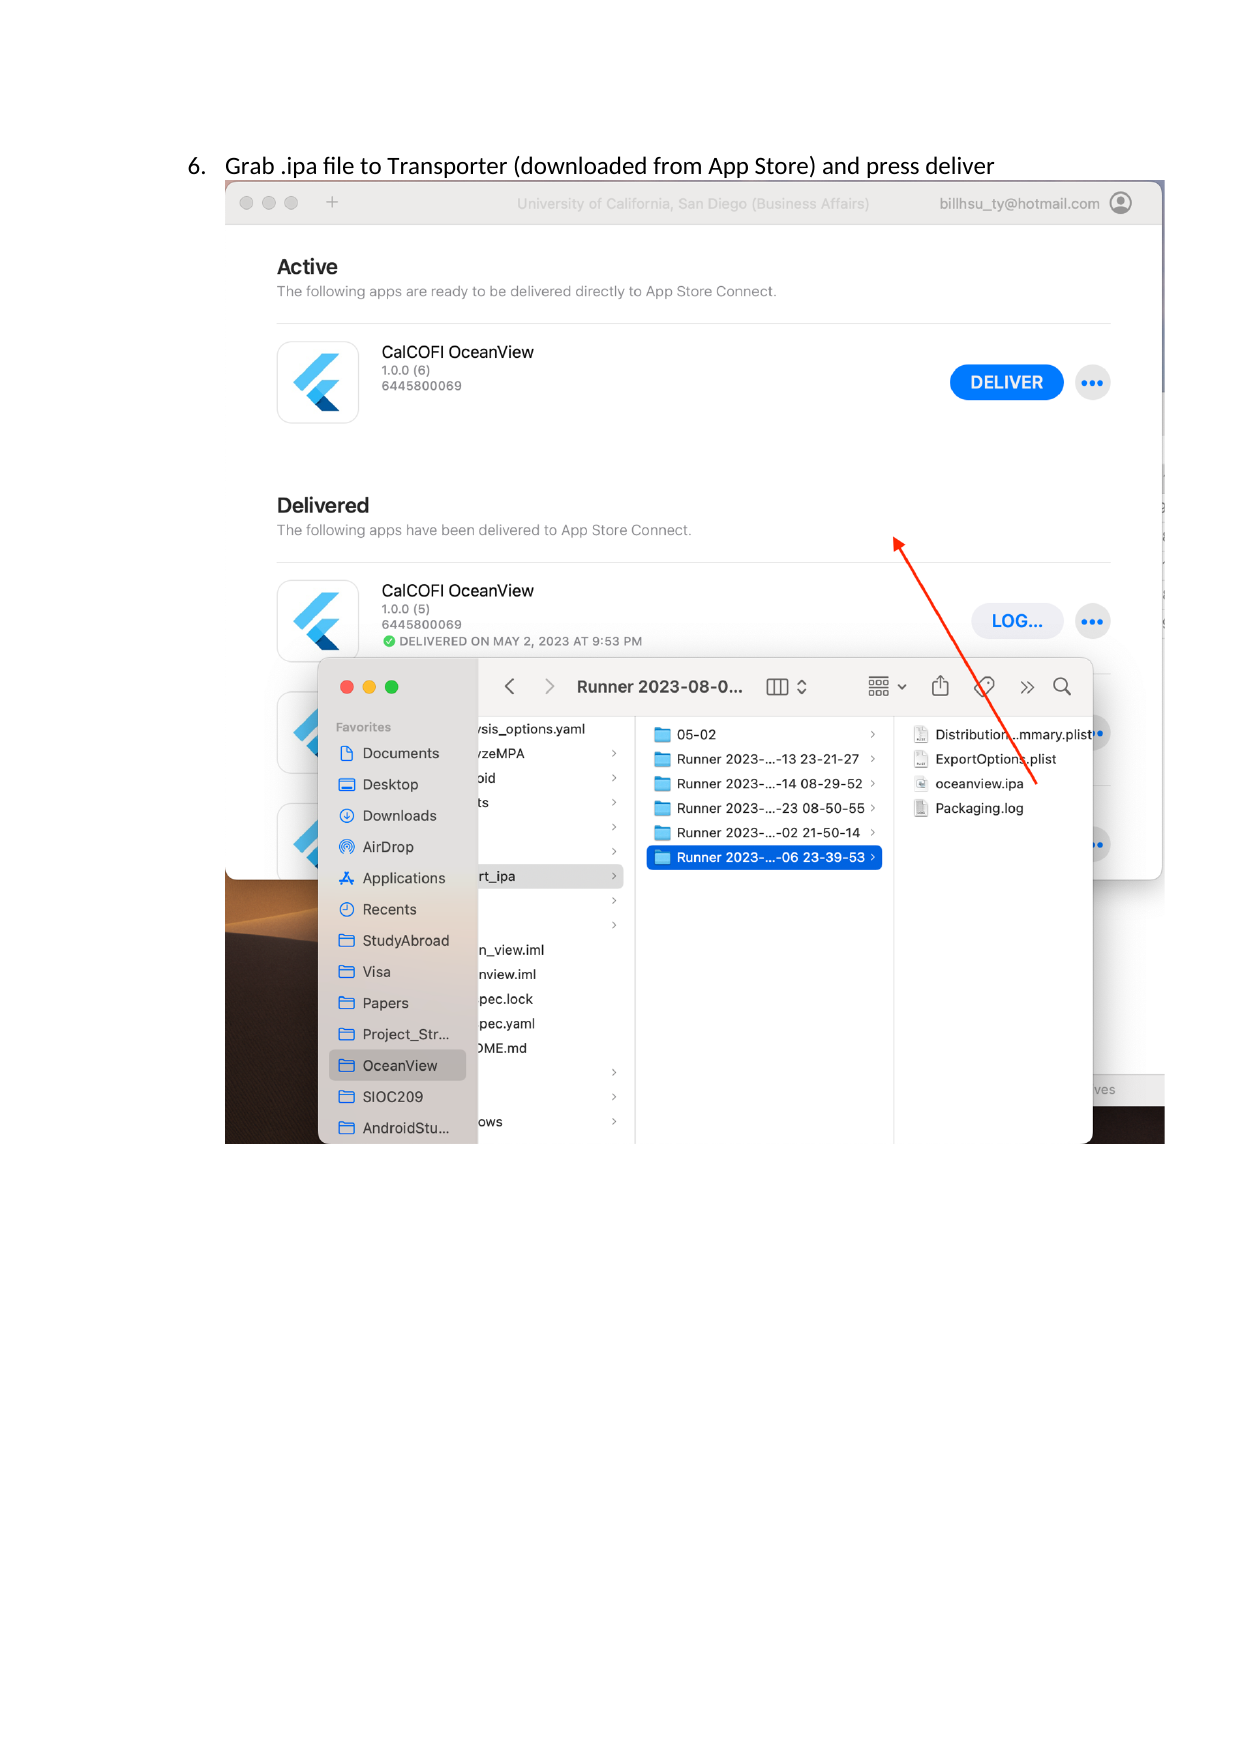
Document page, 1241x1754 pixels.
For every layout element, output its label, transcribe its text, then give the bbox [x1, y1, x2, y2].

picture [225, 180, 1165, 1144]
